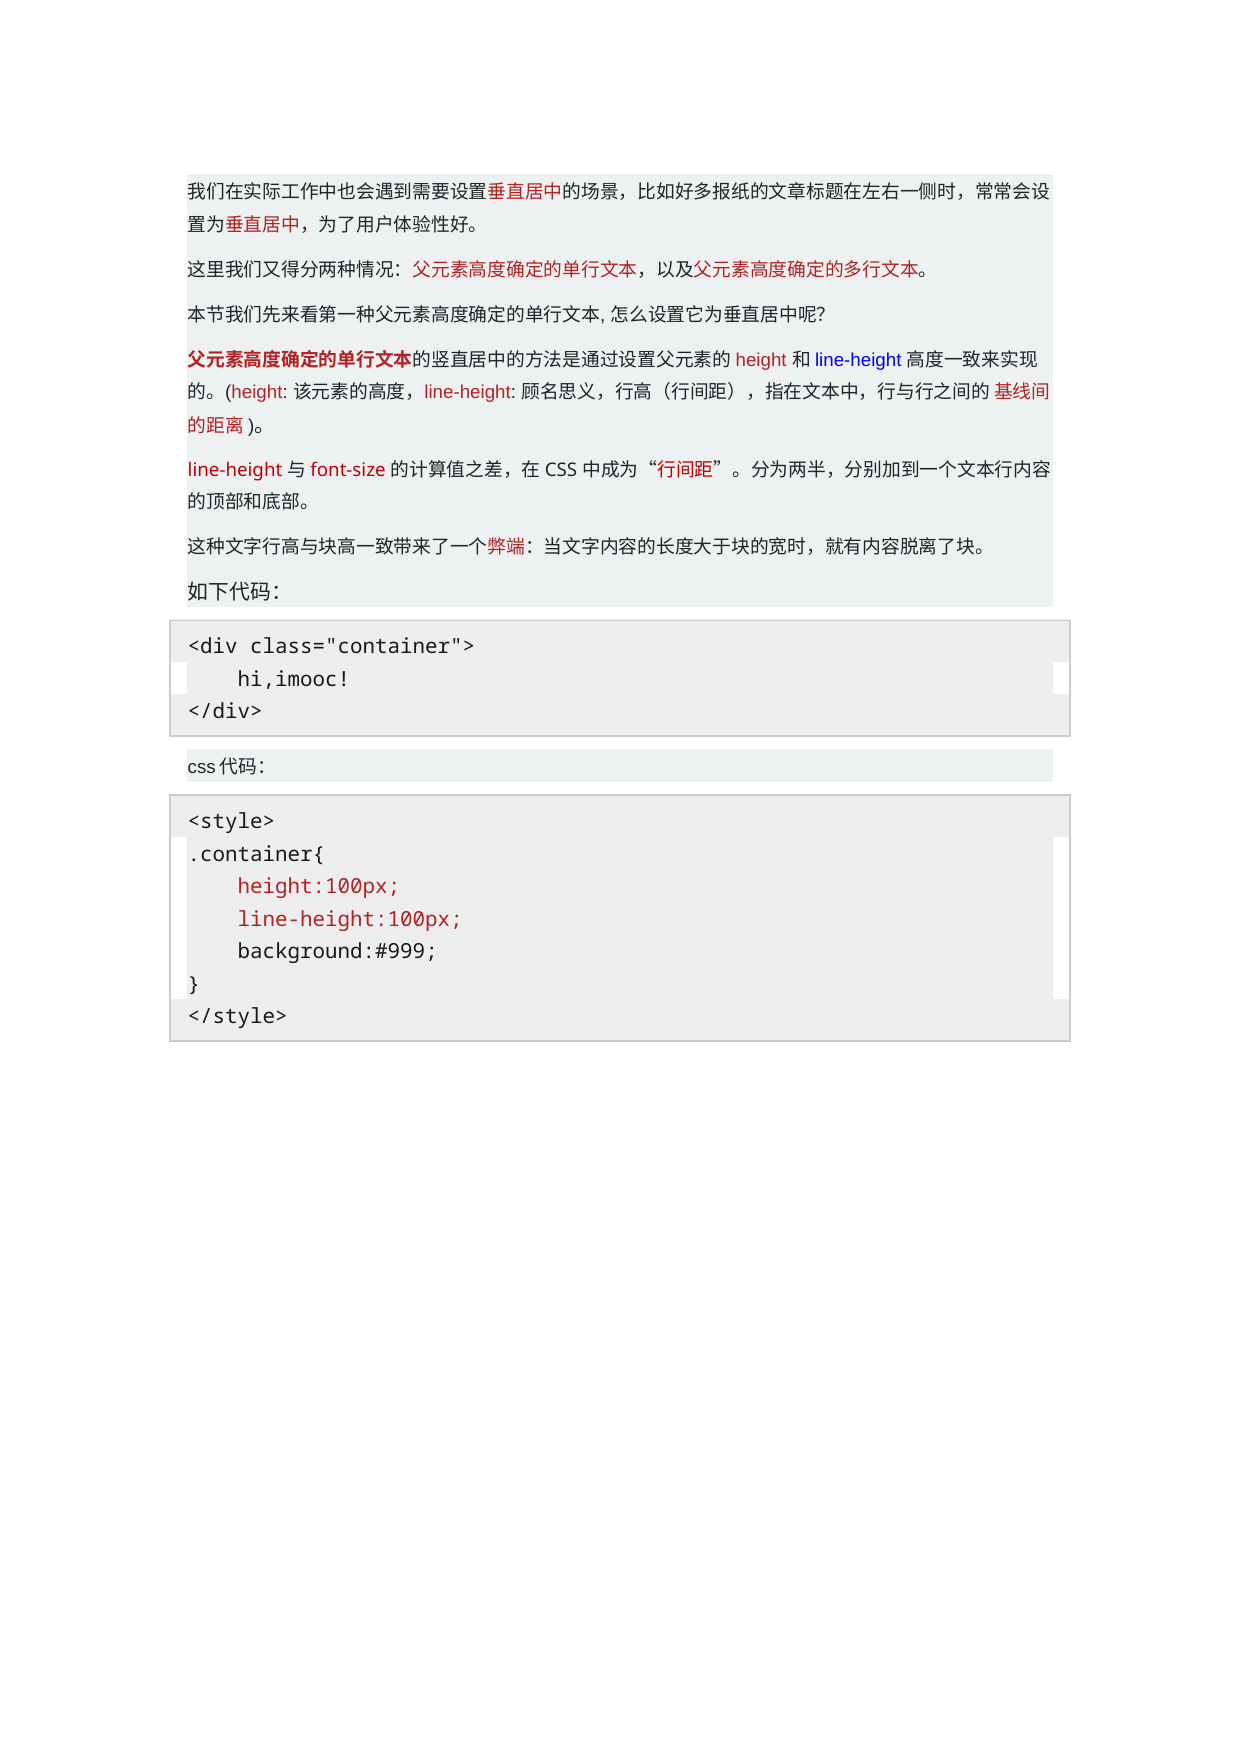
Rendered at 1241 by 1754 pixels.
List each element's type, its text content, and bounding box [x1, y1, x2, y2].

text 这里我们又得分两种情况：父元素高度确定的单行文本，以及父元素高度确定的多行文本。 [187, 252, 1053, 284]
text 父元素高度确定的单行文本的竖直居中的方法是通过设置父元素的 height 和 line-height 高度一致来实现的。(height: 该元素的高度，line-height: 顾名思义，行高（行间距），指在文本中，行与行之间的 基线间的距离 )。 [187, 342, 1053, 439]
text line-height:100px; [187, 902, 1053, 934]
text </style> [171, 989, 1069, 1040]
text 本节我们先来看第一种父元素高度确定的单行文本, 怎么设置它为垂直居中呢？ [187, 297, 1053, 329]
text css代码： [187, 749, 1053, 782]
text 这种文字行高与块高一致带来了一个弊端：当文字内容的长度大于块的宽时，就有内容脱离了块。 [187, 529, 1053, 562]
text <style> [171, 796, 1069, 837]
text line-height 与 font-size 的计算值之差，在 CSS 中成为“行间距”。分为两半，分别加到一个文本行内容的顶部和底部。 [187, 452, 1053, 517]
text height:100px; [187, 869, 1053, 902]
text <div class="container"> [171, 621, 1069, 662]
text .container{ [187, 837, 1053, 869]
text background:#999; [187, 934, 1053, 967]
text 如下代码： [187, 574, 1053, 607]
text 我们在实际工作中也会遇到需要设置垂直居中的场景，比如好多报纸的文章标题在左右一侧时，常常会设置为垂直居中，为了用户体验性好。 [187, 174, 1053, 239]
text </div> [171, 684, 1069, 735]
text } [187, 967, 1053, 989]
text hi,imooc! [187, 662, 1053, 684]
